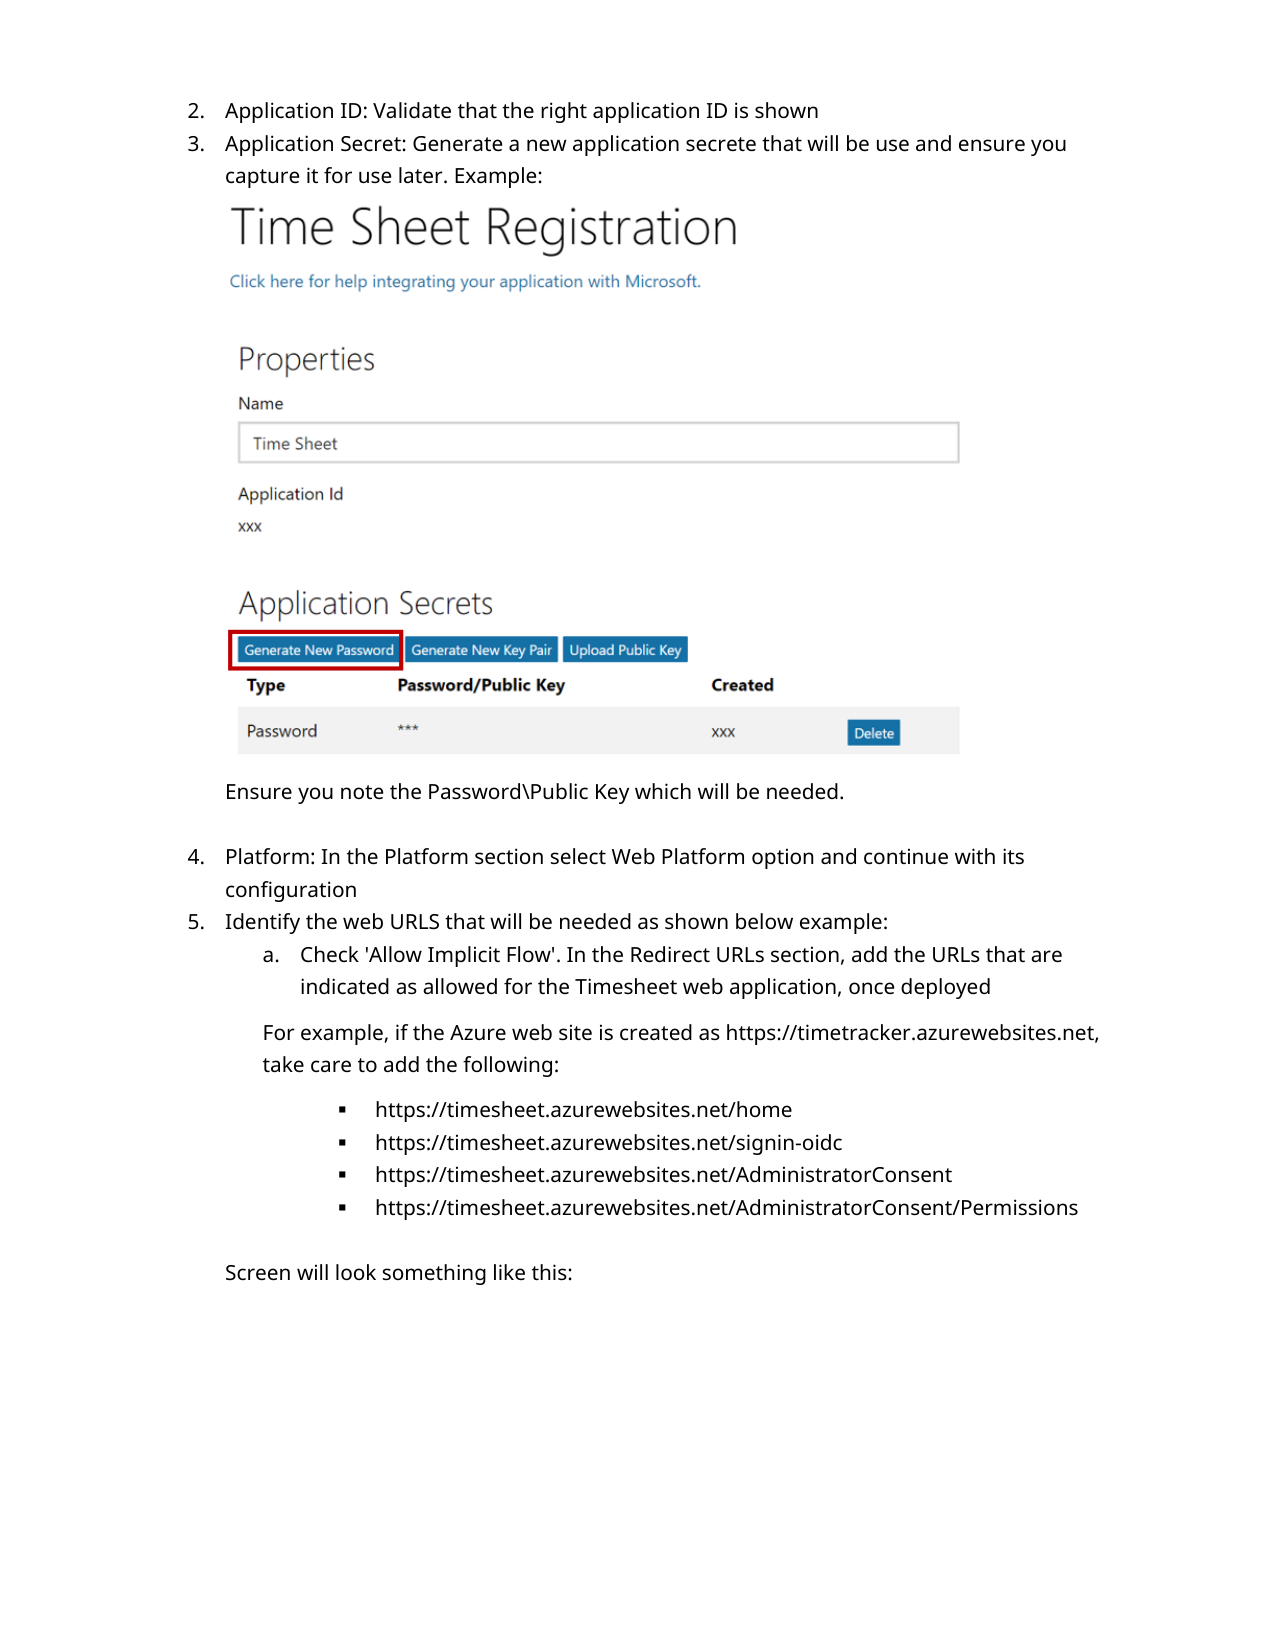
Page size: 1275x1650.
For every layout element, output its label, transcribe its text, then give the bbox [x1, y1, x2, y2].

list Application Secret: Generate a new application secrete that will be use and ensure you capture it for use later. Example: [187, 129, 1125, 190]
list Ensure you note the Password\Public Key which will be needed. [225, 777, 1125, 805]
list Check 'Allow Implicit Flow'. In the Redirect URLs section, add the URLs that are indicated as allowed for the Timesheet web application, once deployed [262, 940, 1125, 1001]
list https://timesheet.azurewebsites.net/signin-oidc [337, 1128, 1125, 1156]
list https://timesheet.azurewebsites.net/AdministratorConsent [337, 1161, 1125, 1189]
list Application ID: Validate that the right application ID is shown [187, 96, 1125, 125]
list Platform: In the Platform section select Web Platform option and continue with its configuration [187, 842, 1125, 903]
picture [225, 194, 984, 773]
list Identify the web URLS that will be needed as shown below example: [187, 907, 1125, 936]
list https://timesheet.azurewebsites.net/AdministratorConsent/Permissions [337, 1193, 1125, 1222]
list https://timesheet.azurewebsites.net/home [337, 1095, 1125, 1124]
list Screen will look something like this: [225, 1258, 1125, 1287]
text For example, if the Azure web site is created as https://timetracker.azurewebsites.net, take care to add the following: [262, 1018, 1125, 1079]
